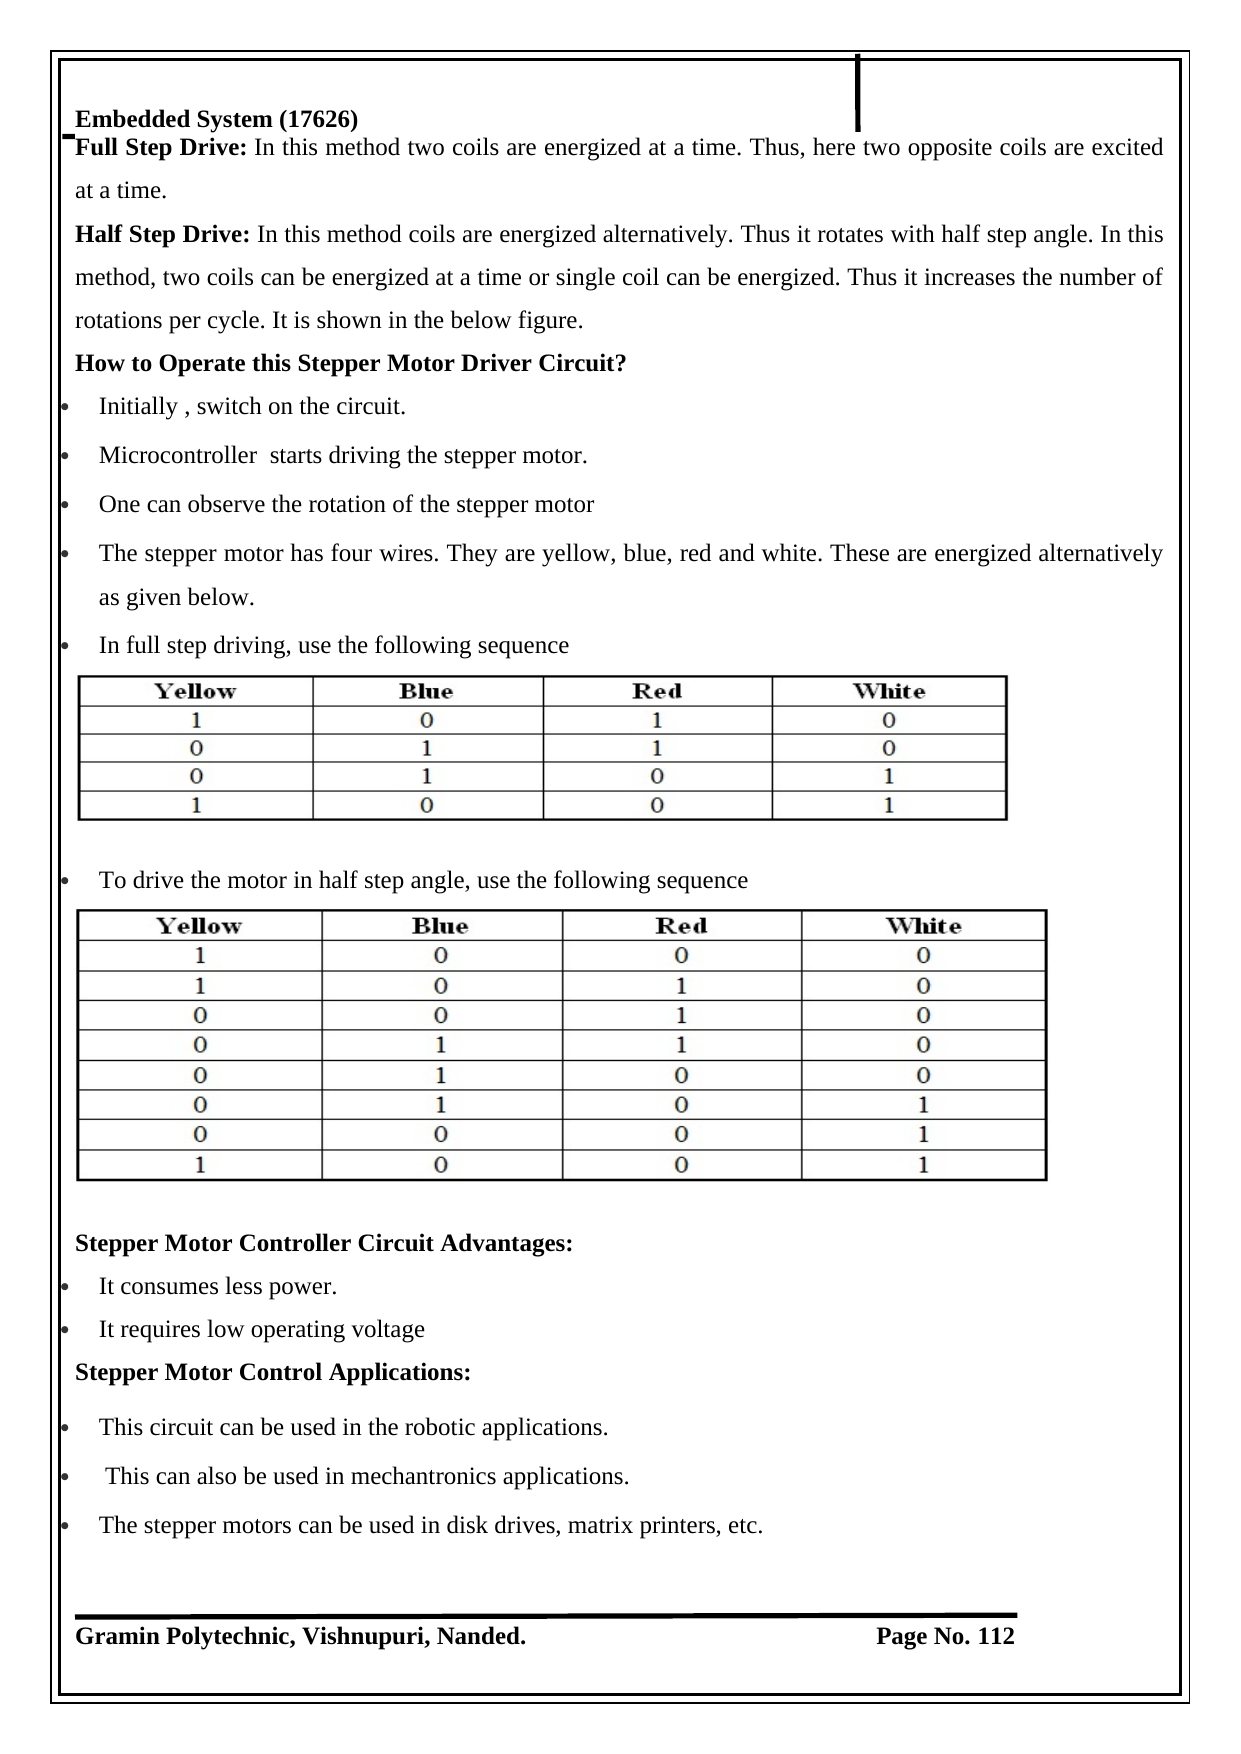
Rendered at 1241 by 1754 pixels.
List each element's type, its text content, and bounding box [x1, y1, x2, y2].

text Half Step Drive: In this method coils are energized alternatively. Thus it rotates with half step angle. In this method, two coils can be energized at a time or single coil can be energized. Thus it increases the number of rotations per cycle. It is shown in the below figure. [75, 219, 1165, 334]
list This can also be used in mechantronics applications. [61, 1461, 1165, 1490]
list Initially , switch on the circuit. [61, 391, 1165, 420]
text Full Step Drive: In this method two coils are energized at a time. Thus, here two opposite coils are excited at a time. [75, 132, 1165, 204]
text Stepper Motor Controller Circuit Advantages: [75, 1228, 1165, 1256]
list One can observe the rotation of the stepper motor [61, 489, 1165, 518]
text How to Operate this Stepper Motor Driver Circuit? [75, 348, 1165, 377]
text Stepper Motor Control Applications: [75, 1357, 1165, 1386]
list The stepper motors can be used in disk drives, matrix printers, etc. [61, 1510, 1165, 1539]
picture [75, 673, 1011, 822]
list In full step driving, use the following sequence [61, 631, 1165, 659]
list It requires low operating voltage [61, 1314, 1165, 1343]
picture [75, 908, 1051, 1185]
list This circuit can be used in the robotic applications. [61, 1412, 1165, 1441]
list Microcontroller starts driving the stepper motor. [61, 440, 1165, 469]
list It consumes less power. [61, 1271, 1165, 1299]
list The stepper motor has four wires. They are yellow, blue, red and white. These are energized alternatively as given below. [61, 538, 1165, 610]
list To drive the motor in half step angle, use the following sequence [61, 865, 1165, 894]
